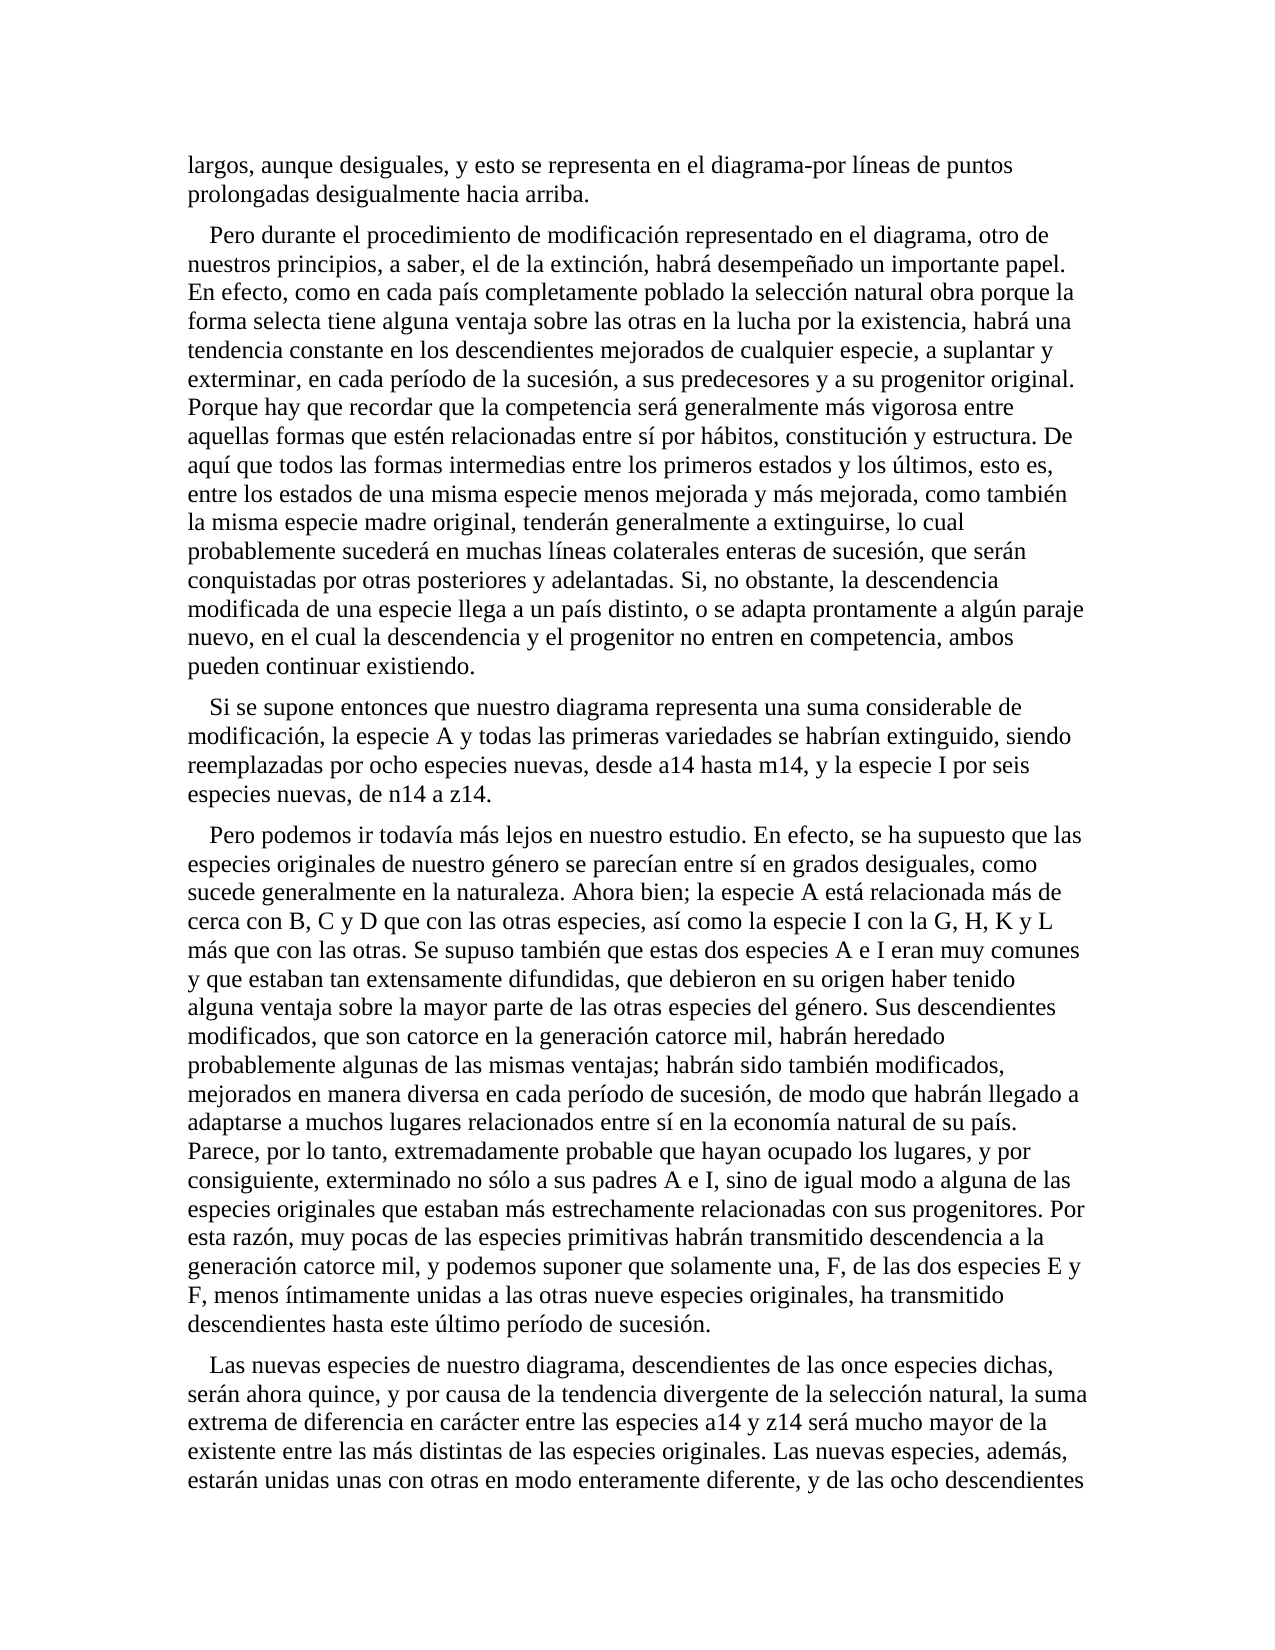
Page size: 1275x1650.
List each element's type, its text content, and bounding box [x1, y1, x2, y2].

text Si se supone entonces que nuestro diagrama representa una suma considerable de modificación, la especie A y todas las primeras variedades se habrían extinguido, siendo reemplazadas por ocho especies nuevas, desde a14 hasta m14, y la especie I por seis especies nuevas, de n14 a z14. [187, 692, 1088, 807]
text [187, 1350, 1088, 1494]
text Pero podemos ir todavía más lejos en nuestro estudio. En efecto, se ha supuesto que las especies originales de nuestro género se parecían entre sí en grados desiguales, como sucede generalmente en la naturaleza. Ahora bien; la especie A está relacionada más de cerca con B, C y D que con las otras especies, así como la especie I con la G, H, K y L más que con las otras. Se supuso también que estas dos especies A e I eran muy comunes y que estaban tan extensamente difundidas, que debieron en su origen haber tenido alguna ventaja sobre la mayor parte de las otras especies del género. Sus descendientes modificados, que son catorce en la generación catorce mil, habrán heredado probablemente algunas de las mismas ventajas; habrán sido también modificados, mejorados en manera diversa en cada período de sucesión, de modo que habrán llegado a adaptarse a muchos lugares relacionados entre sí en la economía natural de su país. Parece, por lo tanto, extremadamente probable que hayan ocupado los lugares, y por consiguiente, exterminado no sólo a sus padres A e I, sino de igual modo a alguna de las especies originales que estaban más estrechamente relacionadas con sus progenitores. Por esta razón, muy pocas de las especies primitivas habrán transmitido descendencia a la generación catorce mil, y podemos suponer que solamente una, F, de las dos especies E y F, menos íntimamente unidas a las otras nueve especies originales, ha transmitido descendientes hasta este último período de sucesión. [187, 820, 1088, 1337]
text Pero durante el procedimiento de modificación representado en el diagrama, otro de nuestros principios, a saber, el de la extinción, habrá desempeñado un importante papel. En efecto, como en cada país completamente poblado la selección natural obra porque la forma selecta tiene alguna ventaja sobre las otras en la lucha por la existencia, habrá una tendencia constante en los descendientes mejorados de cualquier especie, a suplantar y exterminar, en cada período de la sucesión, a sus predecesores y a su progenitor original. Porque hay que recordar que la competencia será generalmente más vigorosa entre aquellas formas que estén relacionadas entre sí por hábitos, constitución y estructura. De aquí que todos las formas intermedias entre los primeros estados y los últimos, esto es, entre los estados de una misma especie menos mejorada y más mejorada, como también la misma especie madre original, tenderán generalmente a extinguirse, lo cual probablemente sucederá en muchas líneas colaterales enteras de sucesión, que serán conquistadas por otras posteriores y adelantadas. Si, no obstante, la descendencia modificada de una especie llega a un país distinto, o se adapta prontamente a algún paraje nuevo, en el cual la descendencia y el progenitor no entren en competencia, ambos pueden continuar existiendo. [187, 220, 1088, 680]
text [187, 150, 1088, 207]
